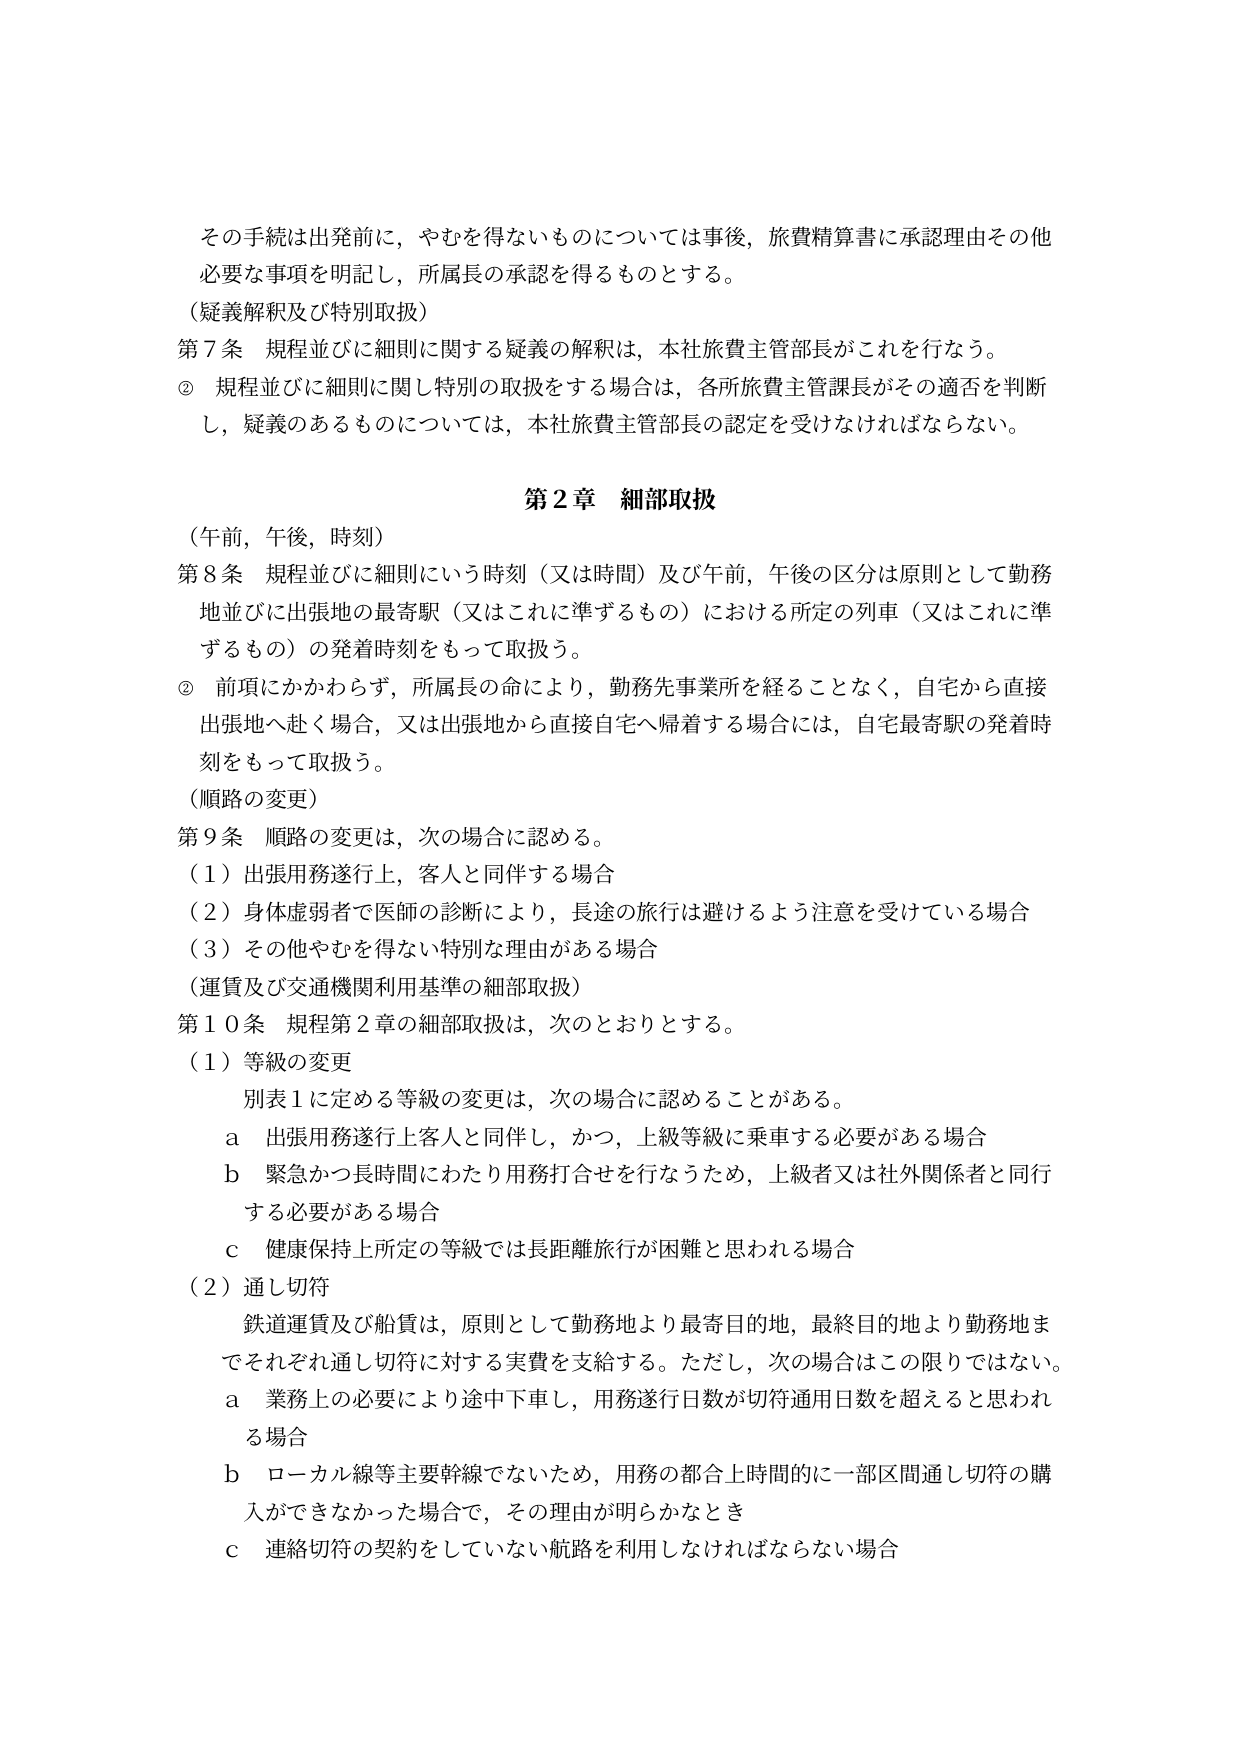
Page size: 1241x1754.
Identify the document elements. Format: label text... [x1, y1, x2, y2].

text ａ 業務上の必要により途中下車し，用務遂行日数が切符通用日数を超えると思われる場合 [221, 1379, 1063, 1454]
text （午前，午後，時刻） [177, 517, 1063, 554]
text ｃ 健康保持上所定の等級では長距離旅行が困難と思われる場合 [177, 1229, 1063, 1267]
text 別表１に定める等級の変更は，次の場合に認めることがある。 [177, 1079, 1063, 1117]
text ② 規程並びに細則に関し特別の取扱をする場合は，各所旅費主管課長がその適否を判断し，疑義のあるものについては，本社旅費主管部長の認定を受けなければならない。 [177, 367, 1063, 442]
text ② 前項にかかわらず，所属長の命により，勤務先事業所を経ることなく，自宅から直接出張地へ赴く場合，又は出張地から直接自宅へ帰着する場合には，自宅最寄駅の発着時刻をもって取扱う。 [177, 667, 1063, 779]
text （疑義解釈及び特別取扱） [177, 292, 1063, 329]
text ａ 出張用務遂行上客人と同伴し，かつ，上級等級に乗車する必要がある場合 [177, 1117, 1063, 1154]
text （３）その他やむを得ない特別な理由がある場合 [177, 929, 1063, 967]
text （１）出張用務遂行上，客人と同伴する場合 [177, 854, 1063, 892]
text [177, 217, 1063, 292]
text 第１０条 規程第２章の細部取扱は，次のとおりとする。 [177, 1004, 1063, 1042]
text ｂ ローカル線等主要幹線でないため，用務の都合上時間的に一部区間通し切符の購入ができなかった場合で，その理由が明らかなとき [221, 1454, 1063, 1529]
text （１）等級の変更 [177, 1042, 1063, 1079]
text ｃ 連絡切符の契約をしていない航路を利用しなければならない場合 [177, 1529, 1063, 1567]
text 第８条 規程並びに細則にいう時刻（又は時間）及び午前，午後の区分は原則として勤務地並びに出張地の最寄駅（又はこれに準ずるもの）における所定の列車（又はこれに準ずるもの）の発着時刻をもって取扱う。 [177, 554, 1063, 667]
text 第７条 規程並びに細則に関する疑義の解釈は，本社旅費主管部長がこれを行なう。 [177, 329, 1063, 367]
text （順路の変更） [177, 779, 1063, 817]
text ｂ 緊急かつ長時間にわたり用務打合せを行なうため，上級者又は社外関係者と同行する必要がある場合 [221, 1154, 1063, 1229]
text （２）身体虚弱者で医師の診断により，長途の旅行は避けるよう注意を受けている場合 [177, 892, 1063, 929]
text （２）通し切符 [177, 1267, 1063, 1304]
text 鉄道運賃及び船賃は，原則として勤務地より最寄目的地，最終目的地より勤務地までそれぞれ通し切符に対する実費を支給する。ただし，次の場合はこの限りではない。 [221, 1304, 1063, 1379]
text （運賃及び交通機関利用基準の細部取扱） [177, 967, 1063, 1004]
text 第９条 順路の変更は，次の場合に認める。 [177, 817, 1063, 854]
text 第２章 細部取扱 [177, 479, 1063, 517]
